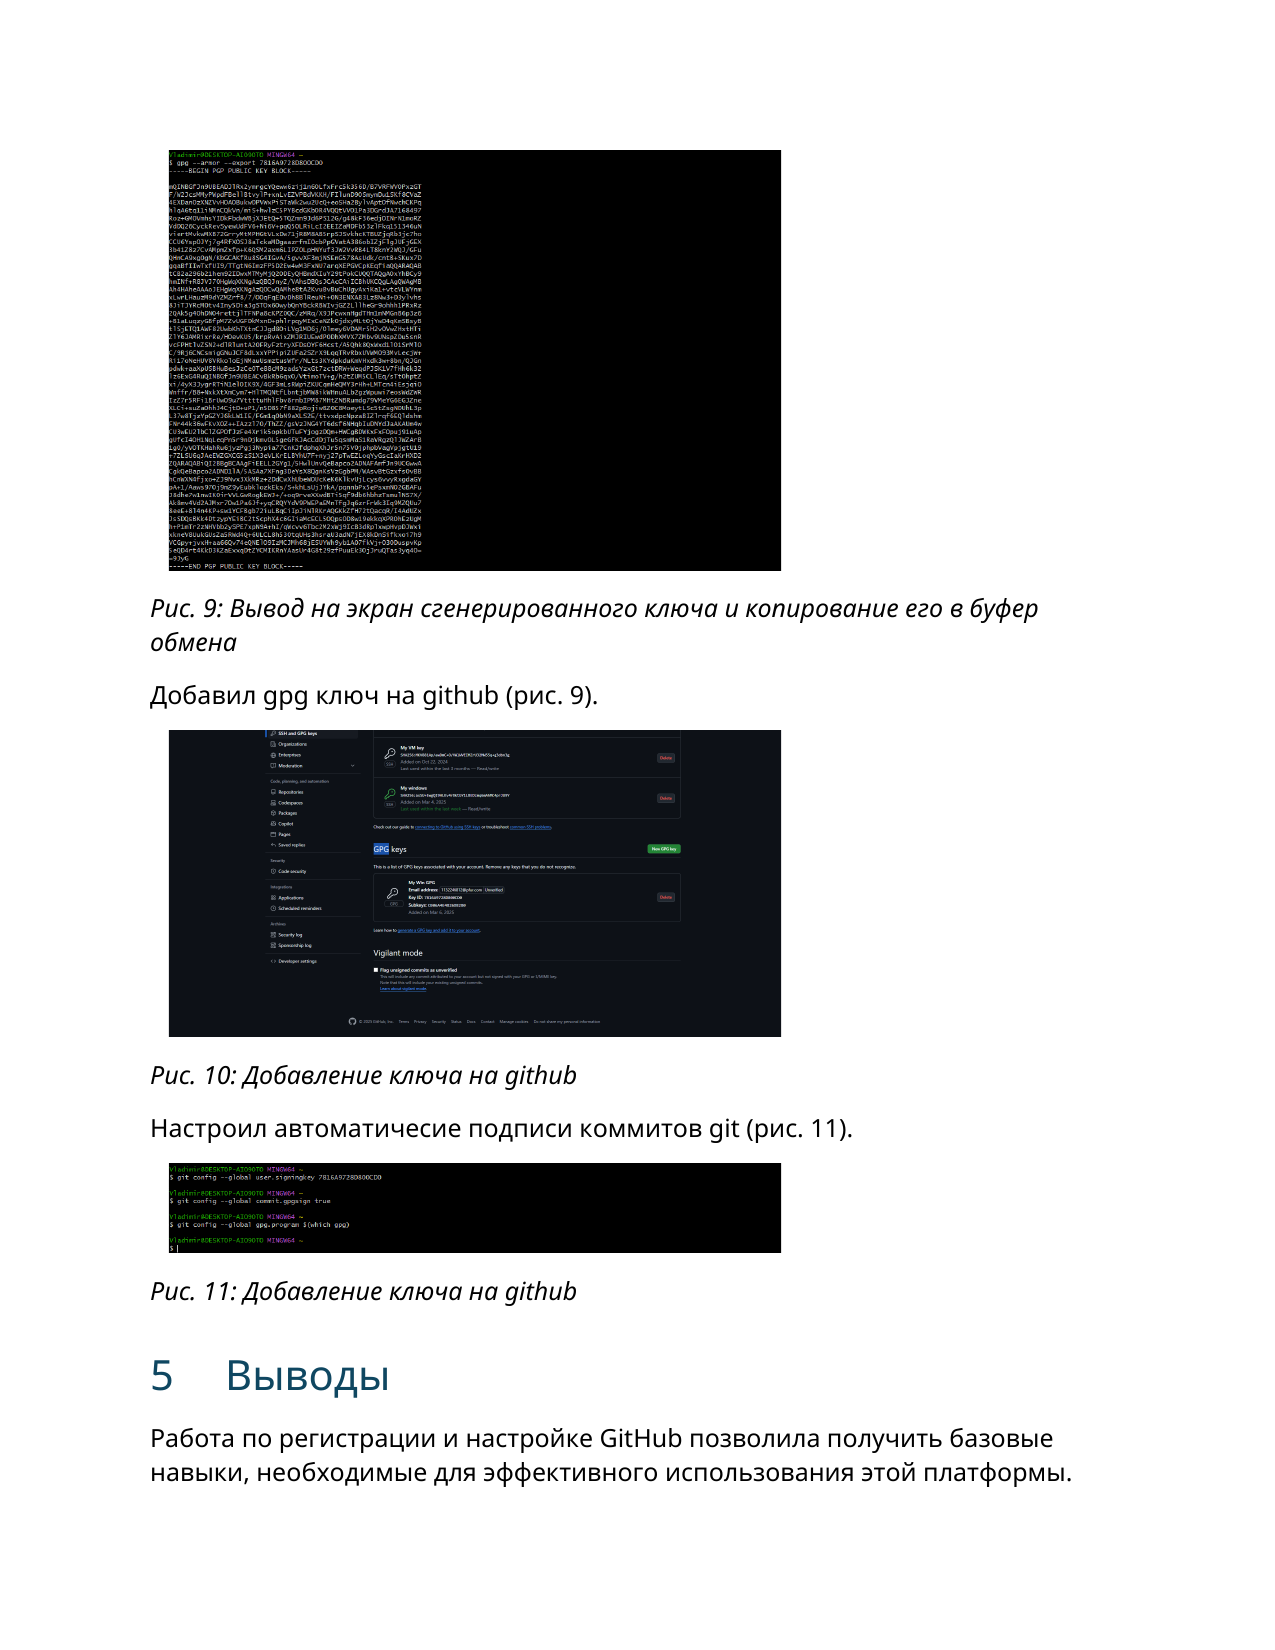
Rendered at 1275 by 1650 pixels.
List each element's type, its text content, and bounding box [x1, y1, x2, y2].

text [150, 1421, 1125, 1489]
text Рис. 10: Добавление ключа на github [150, 1058, 1125, 1092]
picture [168, 150, 782, 571]
text Добавил gpg ключ на github (рис. 9). [150, 678, 1125, 712]
text Рис. 9: Вывод на экран сгенерированного ключа и копирование его в буфер обмена [150, 591, 1125, 659]
text Рис. 11: Добавление ключа на github [150, 1274, 1125, 1308]
subtitle 5 Выводы [150, 1345, 1125, 1402]
text Настроил автоматичесие подписи коммитов git (рис. 11). [150, 1111, 1125, 1145]
picture [168, 730, 782, 1037]
picture [168, 1163, 782, 1253]
